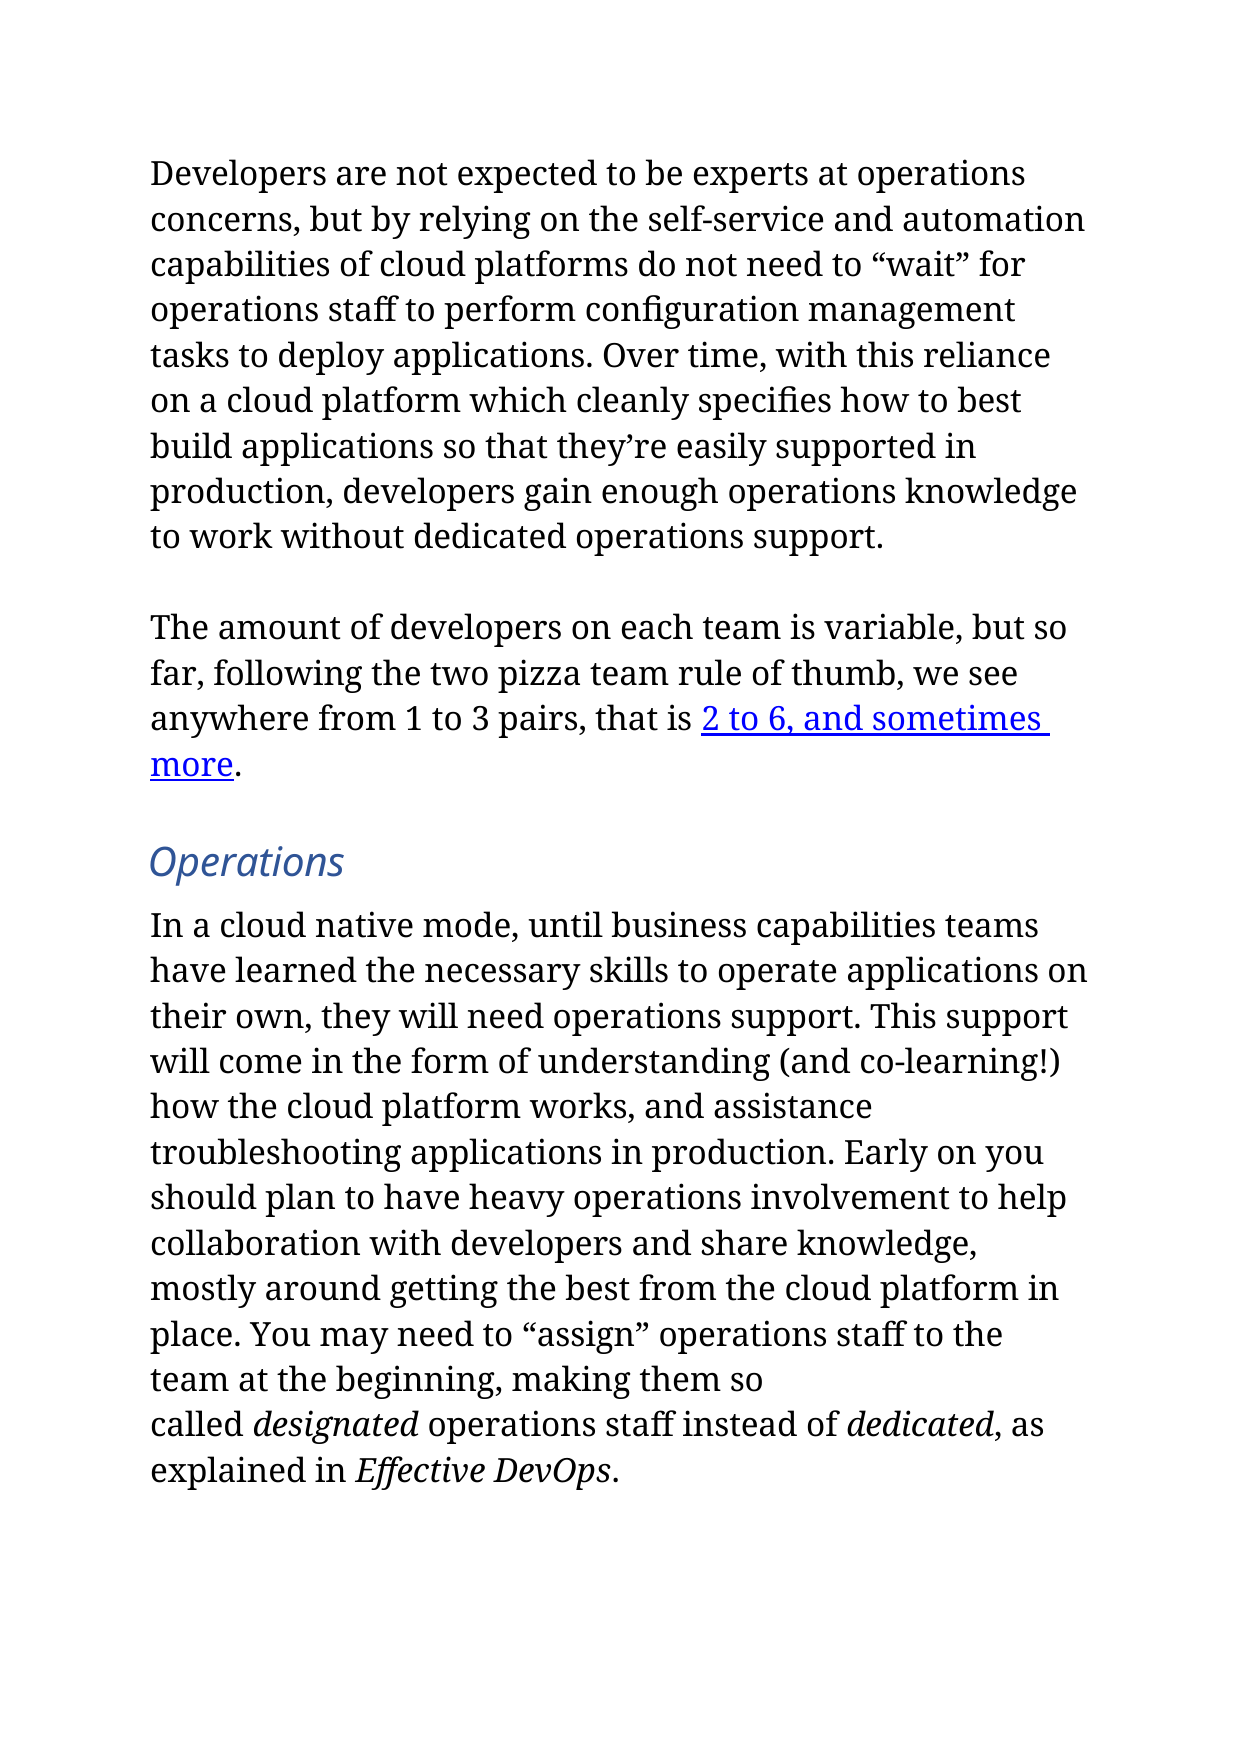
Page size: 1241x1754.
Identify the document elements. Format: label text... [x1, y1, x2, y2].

text The amount of developers on each team is variable, but so far, following the two pizza team rule of thumb, we see anywhere from 1 to 3 pairs, that is 2 to 6, and sometimes more. [150, 604, 1090, 786]
text In a cloud native mode, until business capabilities teams have learned the necessary skills to operate applications on their own, they will need operations support. This support will come in the form of understanding (and co-learning!) how the cloud platform works, and assistance troubleshooting applications in production. Early on you should plan to have heavy operations involvement to help collaboration with developers and share knowledge, mostly around getting the best from the cloud platform in place. You may need to “assign” operations staff to the team at the beginning, making them so called designated operations staff instead of dedicated, as explained in Effective DevOps. [150, 902, 1090, 1492]
text Developers are not expected to be experts at operations concerns, but by relying on the self-service and automation capabilities of cloud platforms do not need to “wait” for operations staff to perform configuration management tasks to deploy applications. Over time, with this reliance on a cloud platform which cleanly specifies how to best build applications so that they’re easily supported in production, developers gain enough operations knowledge to work without dedicated operations support. [150, 150, 1090, 559]
subtitle Operations [147, 833, 1090, 888]
